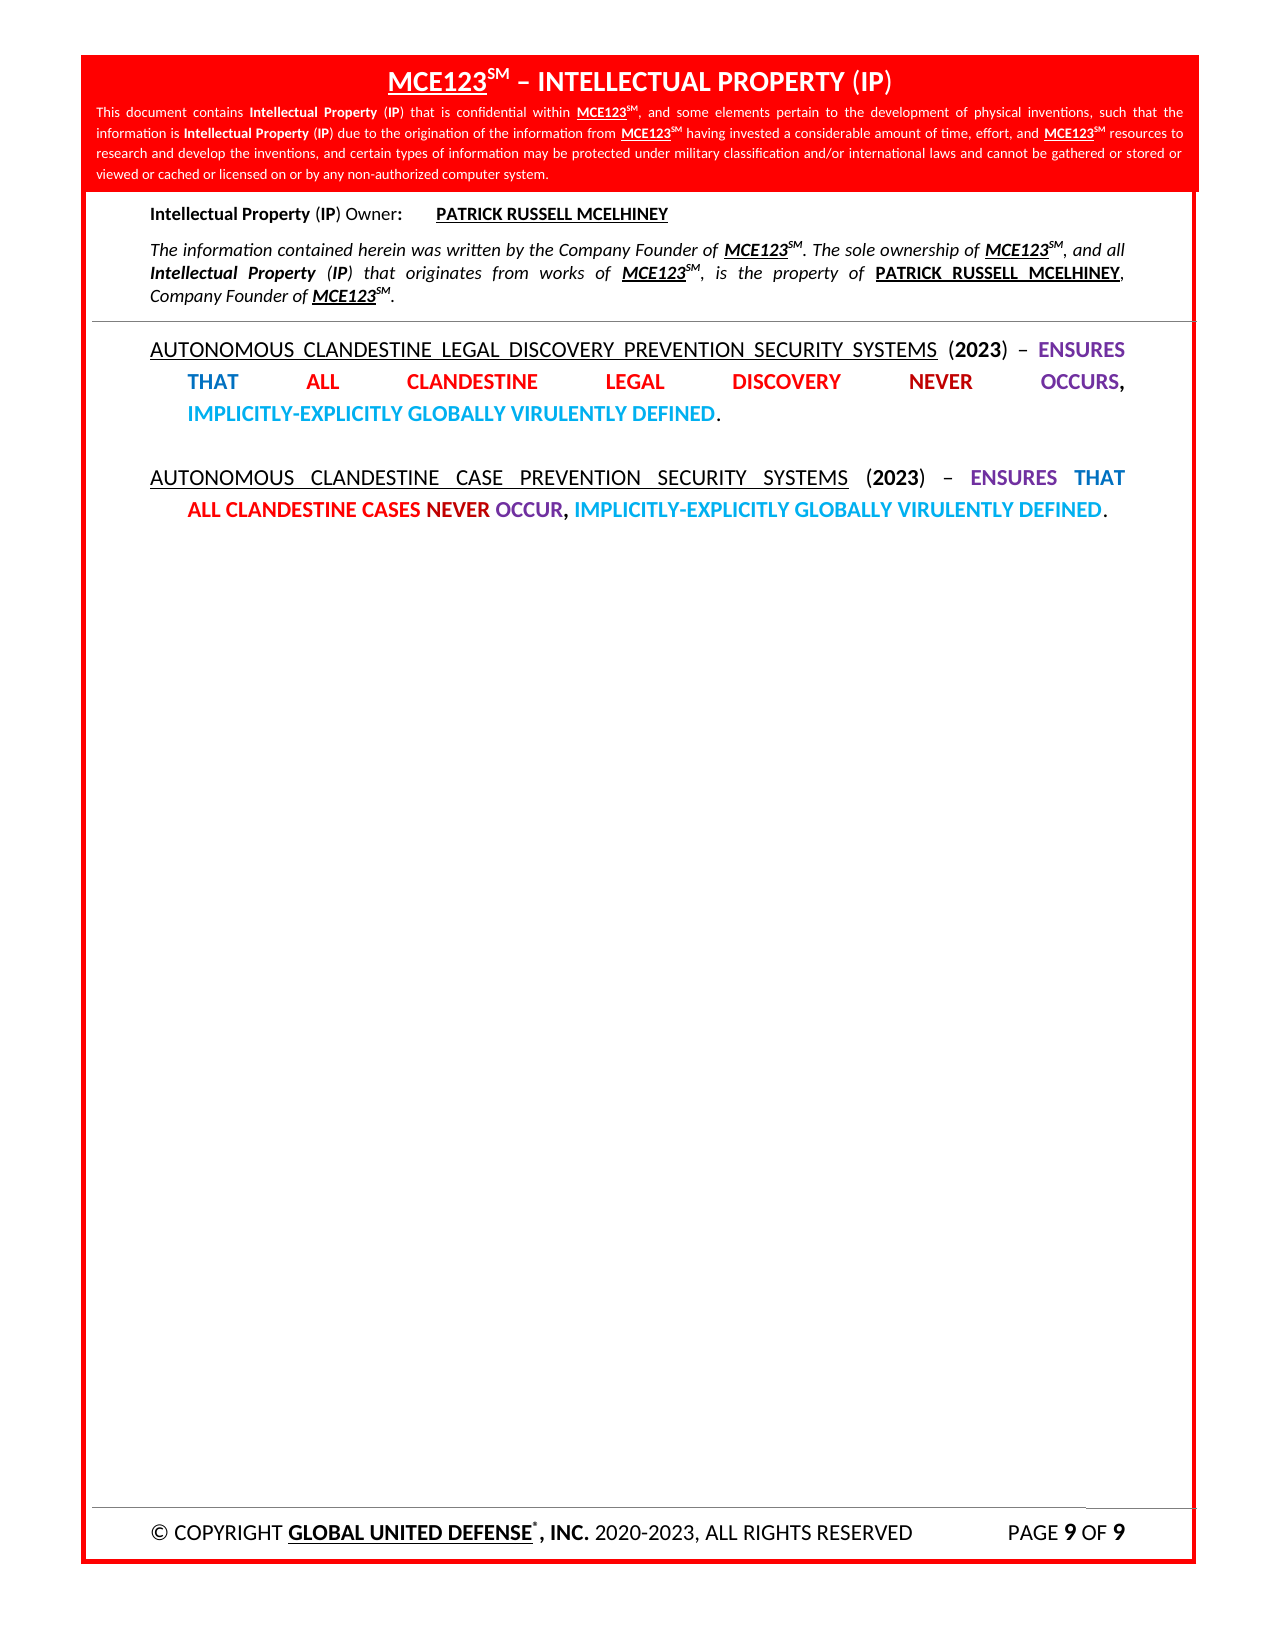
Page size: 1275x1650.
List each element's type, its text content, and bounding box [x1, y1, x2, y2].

text AUTONOMOUS CLANDESTINE LEGAL DISCOVERY PREVENTION SECURITY SYSTEMS (2023) – ENSURES THAT ALL CLANDESTINE LEGAL DISCOVERY NEVER OCCURS, IMPLICITLY-EXPLICITLY GLOBALLY VIRULENTLY DEFINED. [150, 335, 1125, 427]
text AUTONOMOUS CLANDESTINE CASE PREVENTION SECURITY SYSTEMS (2023) – ENSURES THAT ALL CLANDESTINE CASES NEVER OCCUR, IMPLICITLY-EXPLICITLY GLOBALLY VIRULENTLY DEFINED. [150, 463, 1125, 524]
